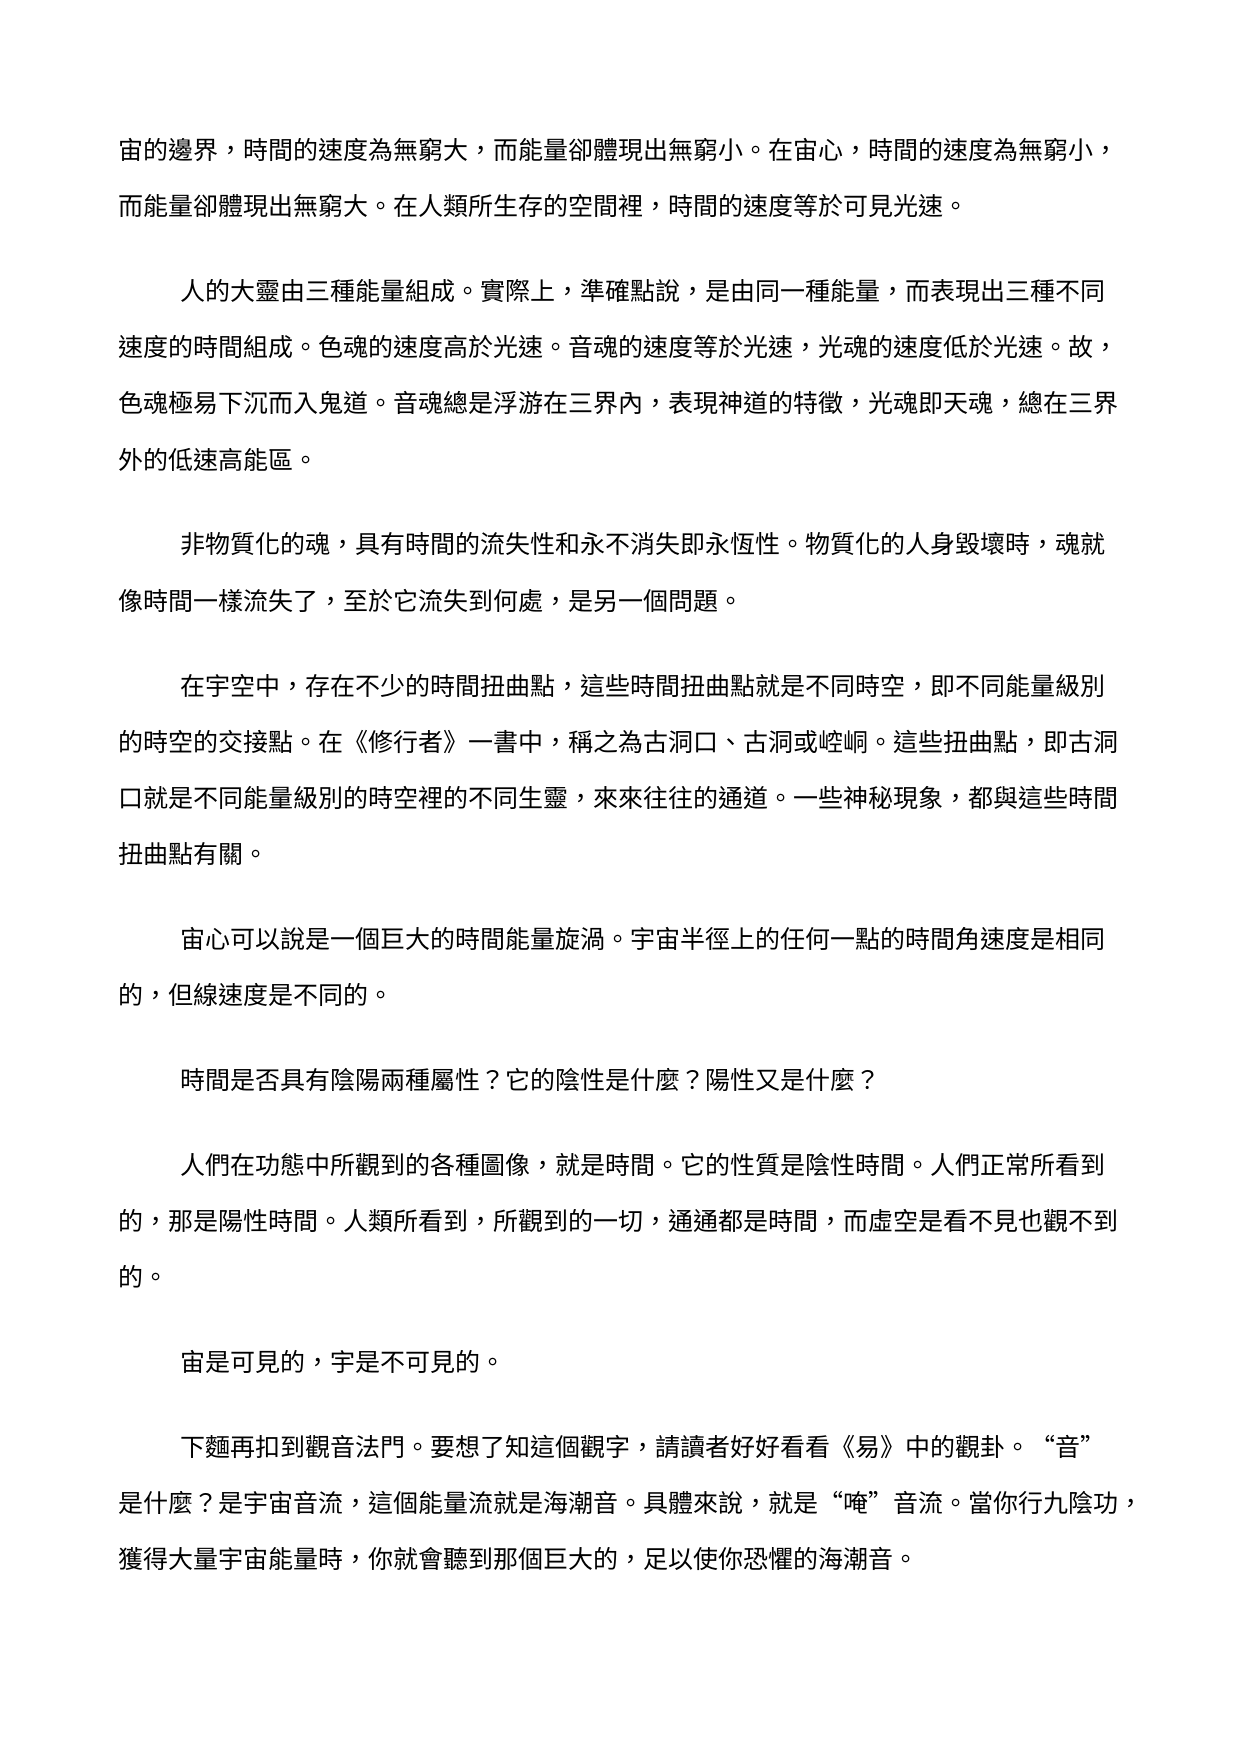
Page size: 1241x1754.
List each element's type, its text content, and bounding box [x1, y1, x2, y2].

text 下麵再扣到觀音法門。要想了知這個觀字，請讀者好好看看《易》中的觀卦。“音”是什麼？是宇宙音流，這個能量流就是海潮音。具體來說，就是“唵”音流。當你行九陰功，獲得大量宇宙能量時，你就會聽到那個巨大的，足以使你恐懼的海潮音。 [118, 1427, 1118, 1577]
text 宙心可以說是一個巨大的時間能量旋渦。宇宙半徑上的任何一點的時間角速度是相同的，但線速度是不同的。 [118, 919, 1118, 1013]
text 在宇空中，存在不少的時間扭曲點，這些時間扭曲點就是不同時空，即不同能量級別的時空的交接點。在《修行者》一書中，稱之為古洞口、古洞或崆峒。這些扭曲點，即古洞口就是不同能量級別的時空裡的不同生靈，來來往往的通道。一些神秘現象，都與這些時間扭曲點有關。 [118, 665, 1118, 872]
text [118, 130, 1118, 223]
text 人的大靈由三種能量組成。實際上，準確點說，是由同一種能量，而表現出三種不同速度的時間組成。色魂的速度高於光速。音魂的速度等於光速，光魂的速度低於光速。故，色魂極易下沉而入鬼道。音魂總是浮游在三界內，表現神道的特徵，光魂即天魂，總在三界外的低速高能區。 [118, 271, 1118, 477]
text 人們在功態中所觀到的各種圖像，就是時間。它的性質是陰性時間。人們正常所看到的，那是陽性時間。人類所看到，所觀到的一切，通通都是時間，而虛空是看不見也觀不到的。 [118, 1145, 1118, 1295]
text 宙是可見的，宇是不可見的。 [118, 1342, 1118, 1379]
text 時間是否具有陰陽兩種屬性？它的陰性是什麼？陽性又是什麼？ [118, 1060, 1118, 1097]
text 非物質化的魂，具有時間的流失性和永不消失即永恆性。物質化的人身毀壞時，魂就像時間一樣流失了，至於它流失到何處，是另一個問題。 [118, 524, 1118, 618]
